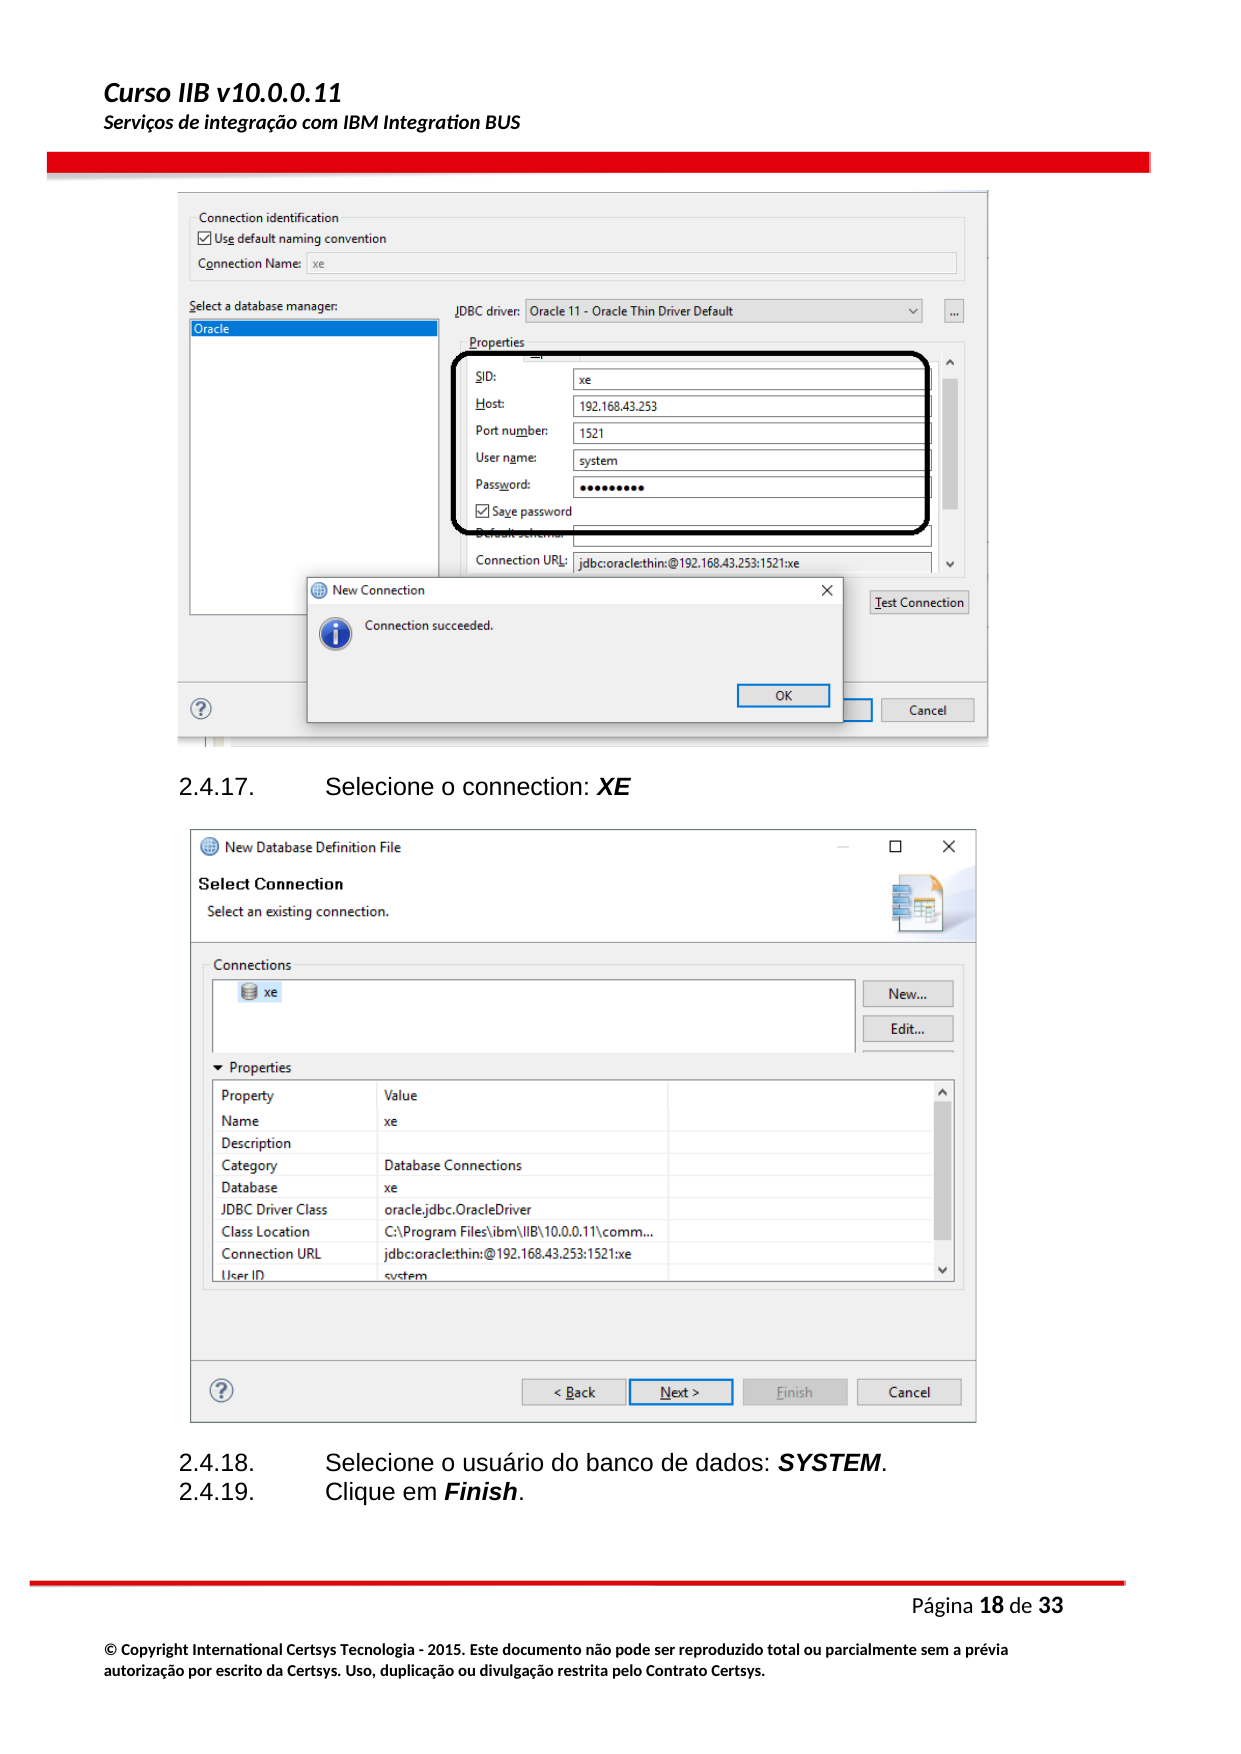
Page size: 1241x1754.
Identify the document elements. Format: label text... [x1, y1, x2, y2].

list Selecione o connection: XE [178, 772, 1063, 801]
picture [177, 190, 989, 747]
list Selecione o usuário do banco de dados: SYSTEM. [178, 1448, 1063, 1477]
list Clique em Finish. [178, 1477, 1063, 1505]
picture [29, 1559, 1129, 1589]
picture [190, 829, 977, 1423]
picture [46, 59, 1154, 187]
